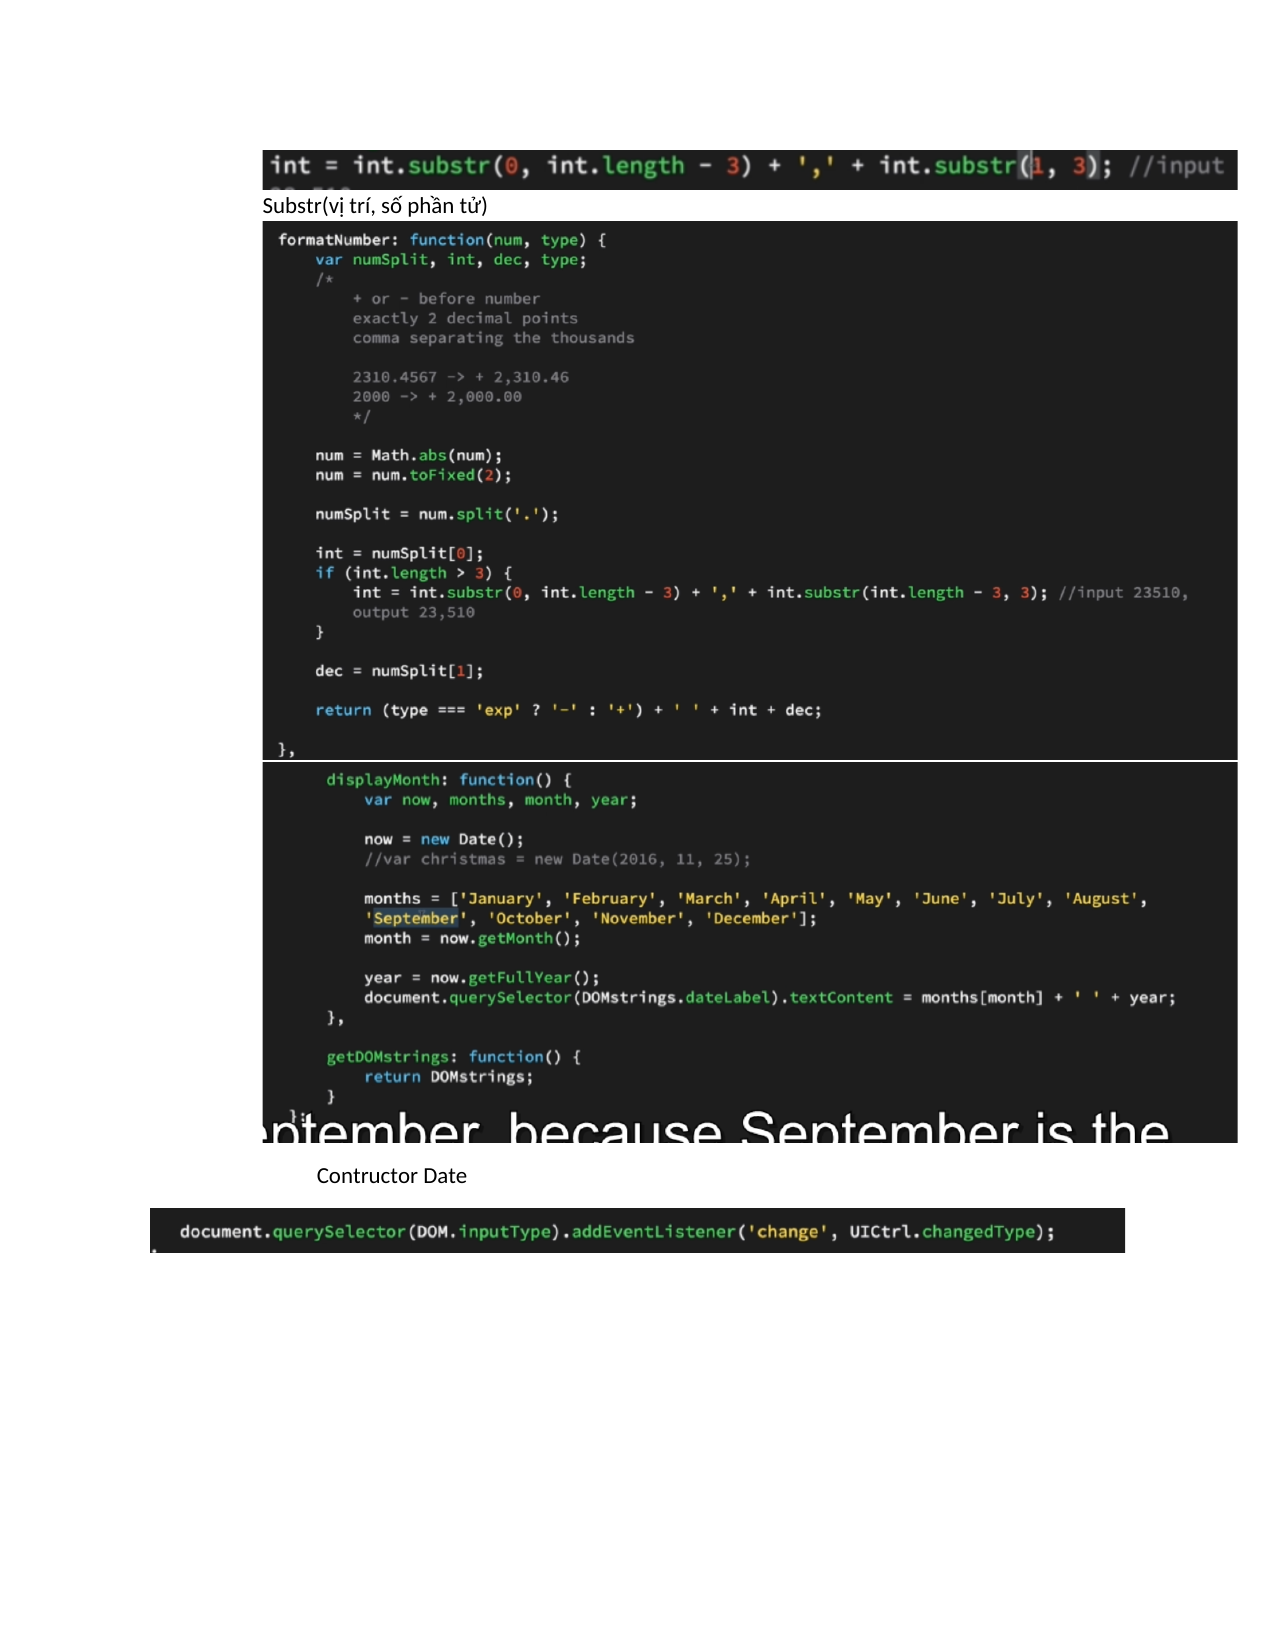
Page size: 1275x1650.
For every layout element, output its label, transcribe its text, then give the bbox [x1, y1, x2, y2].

text Contructor Date [150, 1161, 1125, 1189]
list Substr(vị trí, số phần tử) [262, 191, 1125, 219]
picture [262, 221, 1238, 760]
picture [262, 150, 1238, 190]
picture [150, 1208, 1125, 1253]
picture [262, 762, 1238, 1143]
